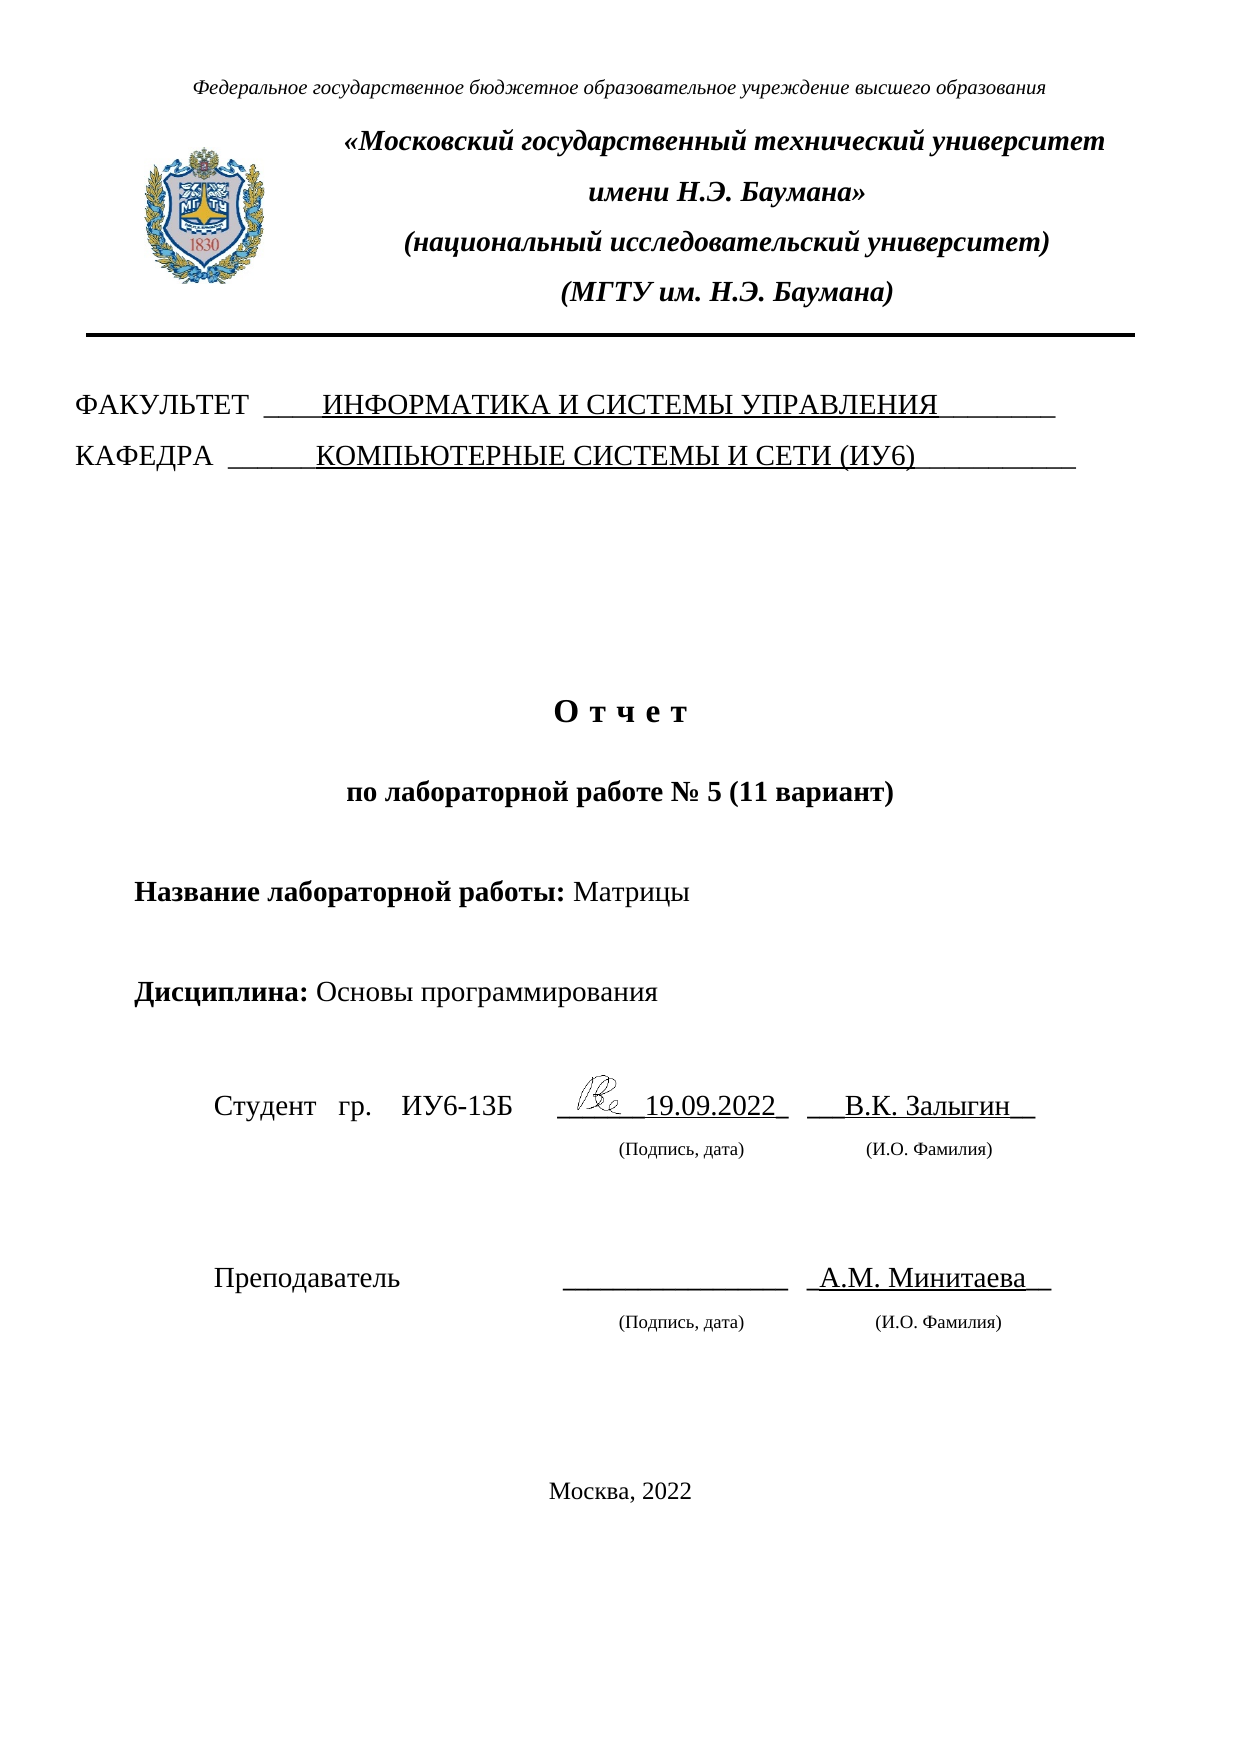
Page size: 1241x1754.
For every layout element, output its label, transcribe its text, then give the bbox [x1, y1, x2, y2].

picture [144, 147, 265, 284]
text Преподаватель __________________ _А.М. Минитаева__ [75, 1260, 1165, 1294]
picture [575, 1074, 622, 1115]
text по лабораторной работе № 5 (11 вариант) [75, 774, 1165, 807]
text Москва, 2022 [75, 1476, 1165, 1505]
text ФАКУЛЬТЕТ ____ИНФОРМАТИКА И СИСТЕМЫ УПРАВЛЕНИЯ________ [75, 387, 1165, 421]
text Дисциплина: Основы программирования [134, 974, 1165, 1008]
text Федеральное государственное бюджетное образовательное учреждение высшего образования [75, 75, 1165, 99]
text Отчет [75, 691, 1165, 730]
text Студент гр. ИУ6-13Б _______19.09.2022_ ___В.К. Залыгин__ [75, 1088, 1165, 1121]
text КАФЕДРА ______Компьютерные Системы и сети (ИУ6)___________ [75, 438, 1165, 471]
table_header [86, 111, 322, 332]
text (Подпись, дата) (И.О. Фамилия) [75, 1138, 1165, 1159]
table_header «Московский государственный технический университет имени Н.Э. Баумана» (национальный исследовательский университет) (МГТУ им. Н.Э. Баумана) [323, 111, 1135, 332]
text Название лабораторной работы: Матрицы [134, 874, 1165, 908]
text (Подпись, дата) (И.О. Фамилия) [75, 1311, 1165, 1332]
